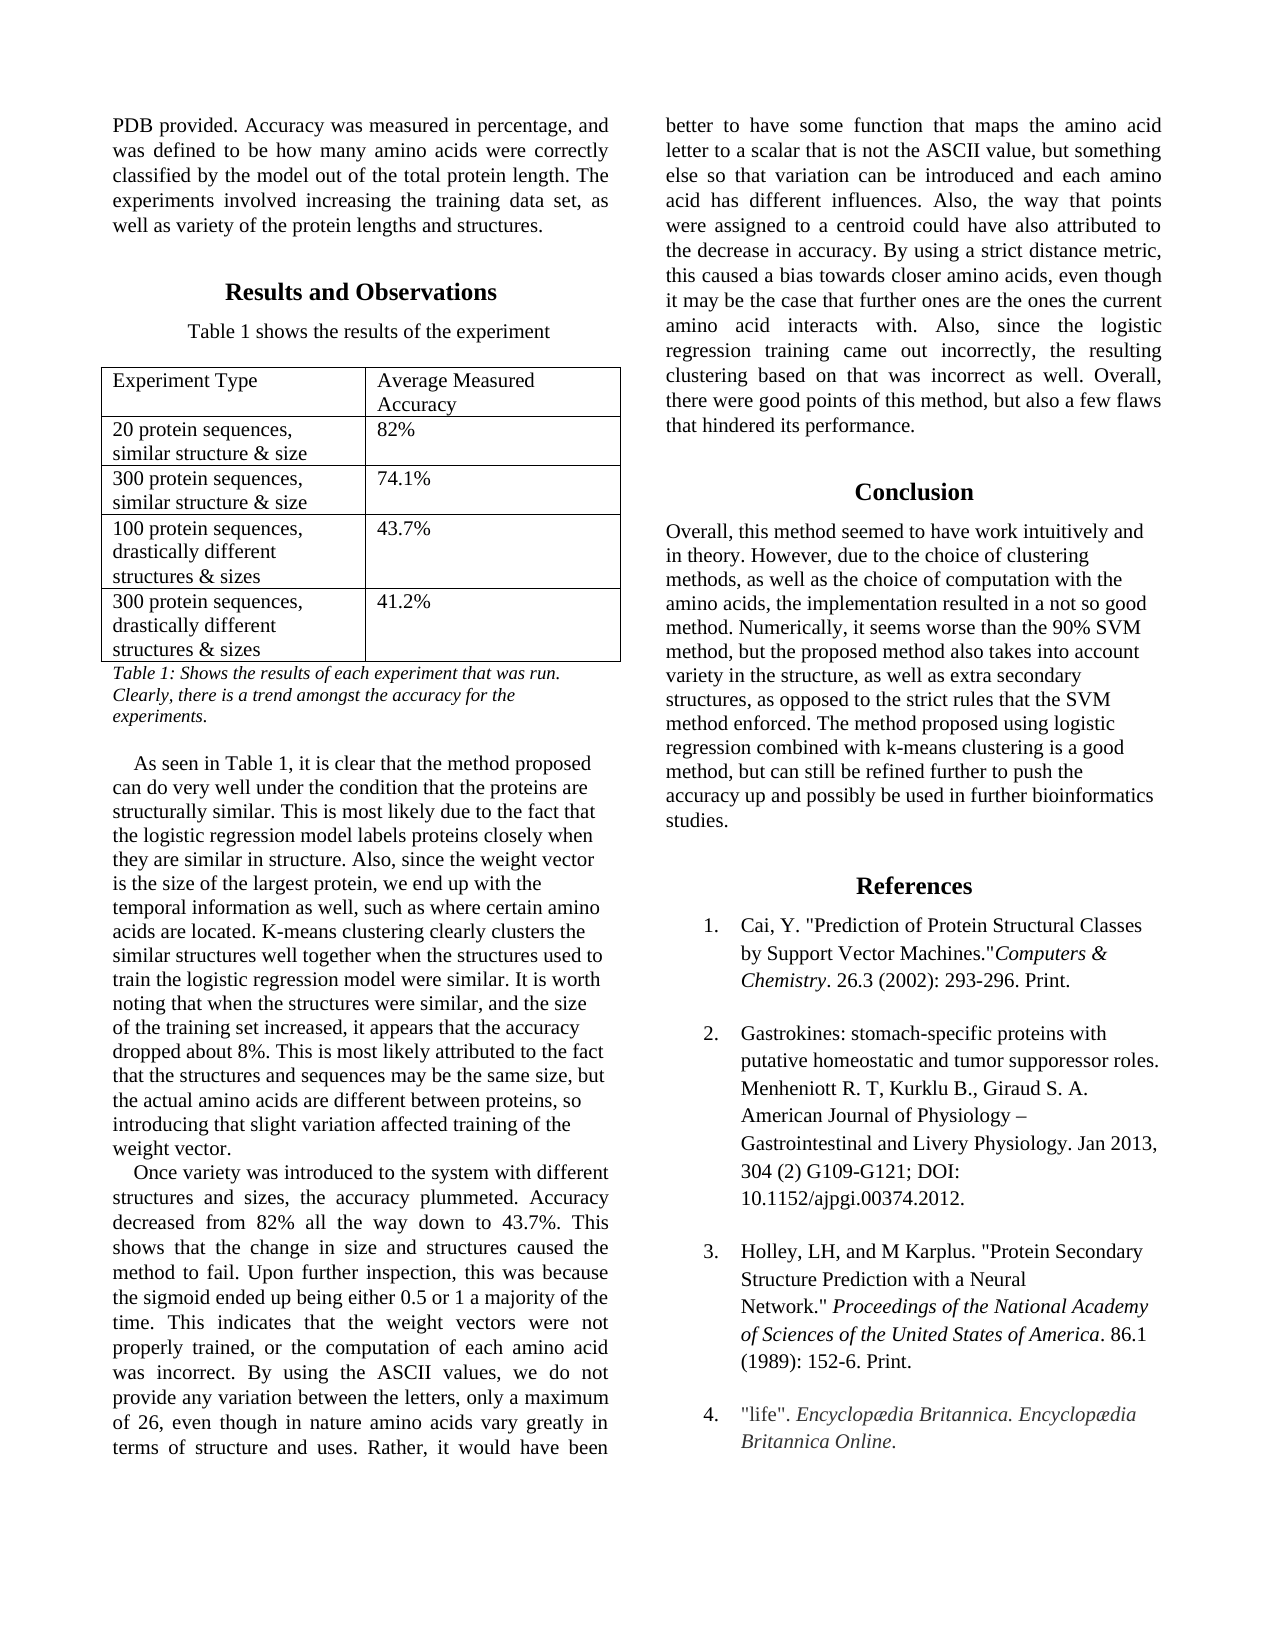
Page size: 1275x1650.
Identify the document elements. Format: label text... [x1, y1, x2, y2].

text Once variety was introduced to the system with different structures and sizes, the accuracy plummeted. Accuracy decreased from 82% all the way down to 43.7%. This shows that the change in size and structures caused the method to fail. Upon further inspection, this was because the sigmoid ended up being either 0.5 or 1 a majority of the time. This indicates that the weight vectors were not properly trained, or the computation of each amino acid was incorrect. By using the ASCII values, we do not provide any variation between the letters, only a maximum of 26, even though in nature amino acids vary greatly in terms of structure and uses. Rather, it would have been better to have some function that maps the amino acid letter to a scalar that is not the ASCII value, but something else so that variation can be introduced and each amino acid has different influences. Also, the way that points were assigned to a centroid could have also attributed to the decrease in accuracy. By using a strict distance metric, this caused a bias towards closer amino acids, even though it may be the case that further ones are the ones the current amino acid interacts with. Also, since the logistic regression training came out incorrectly, the resulting clustering based on that was incorrect as well. Overall, there were good points of this method, but also a few flaws that hindered its performance. [666, 112, 1162, 437]
list Cai, Y. "Prediction of Protein Structural Classes by Support Vector Machines."Computers & Chemistry. 26.3 (2002): 293-296. Print. [703, 913, 1162, 992]
table_cell 82% [366, 417, 620, 465]
table_cell 300 protein sequences, drastically different structures & sizes [102, 589, 365, 661]
text Table 1: Shows the results of each experiment that was run. Clearly, there is a trend amongst the accuracy for the experiments. [112, 662, 609, 727]
table_cell 20 protein sequences, similar structure & size [102, 417, 365, 465]
subtitle Results and Observations [112, 275, 609, 306]
text Table 1 shows the results of the experiment [112, 319, 609, 343]
table_cell 43.7% [366, 515, 620, 588]
table_cell 41.2% [366, 589, 620, 661]
list Gastrokines: stomach-specific proteins with putative homeostatic and tumor supporessor roles. Menheniott R. T, Kurklu B., Giraud S. A. American Journal of Physiology – Gastrointestinal and Livery Physiology. Jan 2013, 304 (2) G109-G121; DOI: 10.1152/ajpgi.00374.2012. [703, 1021, 1162, 1210]
text Once variety was introduced to the system with different structures and sizes, the accuracy plummeted. Accuracy decreased from 82% all the way down to 43.7%. This shows that the change in size and structures caused the method to fail. Upon further inspection, this was because the sigmoid ended up being either 0.5 or 1 a majority of the time. This indicates that the weight vectors were not properly trained, or the computation of each amino acid was incorrect. By using the ASCII values, we do not provide any variation between the letters, only a maximum of 26, even though in nature amino acids vary greatly in terms of structure and uses. Rather, it would have been better to have some function that maps the amino acid letter to a scalar that is not the ASCII value, but something else so that variation can be introduced and each amino acid has different influences. Also, the way that points were assigned to a centroid could have also attributed to the decrease in accuracy. By using a strict distance metric, this caused a bias towards closer amino acids, even though it may be the case that further ones are the ones the current amino acid interacts with. Also, since the logistic regression training came out incorrectly, the resulting clustering based on that was incorrect as well. Overall, there were good points of this method, but also a few flaws that hindered its performance. [112, 1160, 609, 1460]
table_header Average Measured Accuracy [366, 368, 620, 416]
text As seen in Table 1, it is clear that the method proposed can do very well under the condition that the proteins are structurally similar. This is most likely due to the fact that the logistic regression model labels proteins closely when they are similar in structure. Also, since the weight vector is the size of the largest protein, we end up with the temporal information as well, such as where certain amino acids are located. K-means clustering clearly clusters the similar structures well together when the structures used to train the logistic regression model were similar. It is worth noting that when the structures were similar, and the size of the training set increased, it appears that the accuracy dropped about 8%. This is most likely attributed to the fact that the structures and sequences may be the same size, but the actual amino acids are different between proteins, so introducing that slight variation affected training of the weight vector. [112, 751, 609, 1160]
table_cell 300 protein sequences, similar structure & size [102, 466, 365, 514]
subtitle Conclusion [666, 475, 1162, 506]
table_cell 100 protein sequences, drastically different structures & sizes [102, 515, 365, 588]
list Holley, LH, and M Karplus. "Protein Secondary Structure Prediction with a Neural Network." Proceedings of the National Academy of Sciences of the United States of America. 86.1 (1989): 152-6. Print. [703, 1239, 1162, 1373]
text Overall, this method seemed to have work intuitively and in theory. However, due to the choice of clustering methods, as well as the choice of computation with the amino acids, the implementation resulted in a not so good method. Numerically, it seems worse than the 90% SVM method, but the proposed method also takes into account variety in the structure, as well as extra secondary structures, as opposed to the strict rules that the SVM method enforced. The method proposed using logistic regression combined with k-means clustering is a good method, but can still be refined further to push the accuracy up and possibly be used in further bioinformatics studies. [666, 519, 1162, 832]
table_cell 74.1% [366, 466, 620, 514]
table_header Experiment Type [102, 368, 365, 416]
subtitle References [666, 869, 1162, 900]
